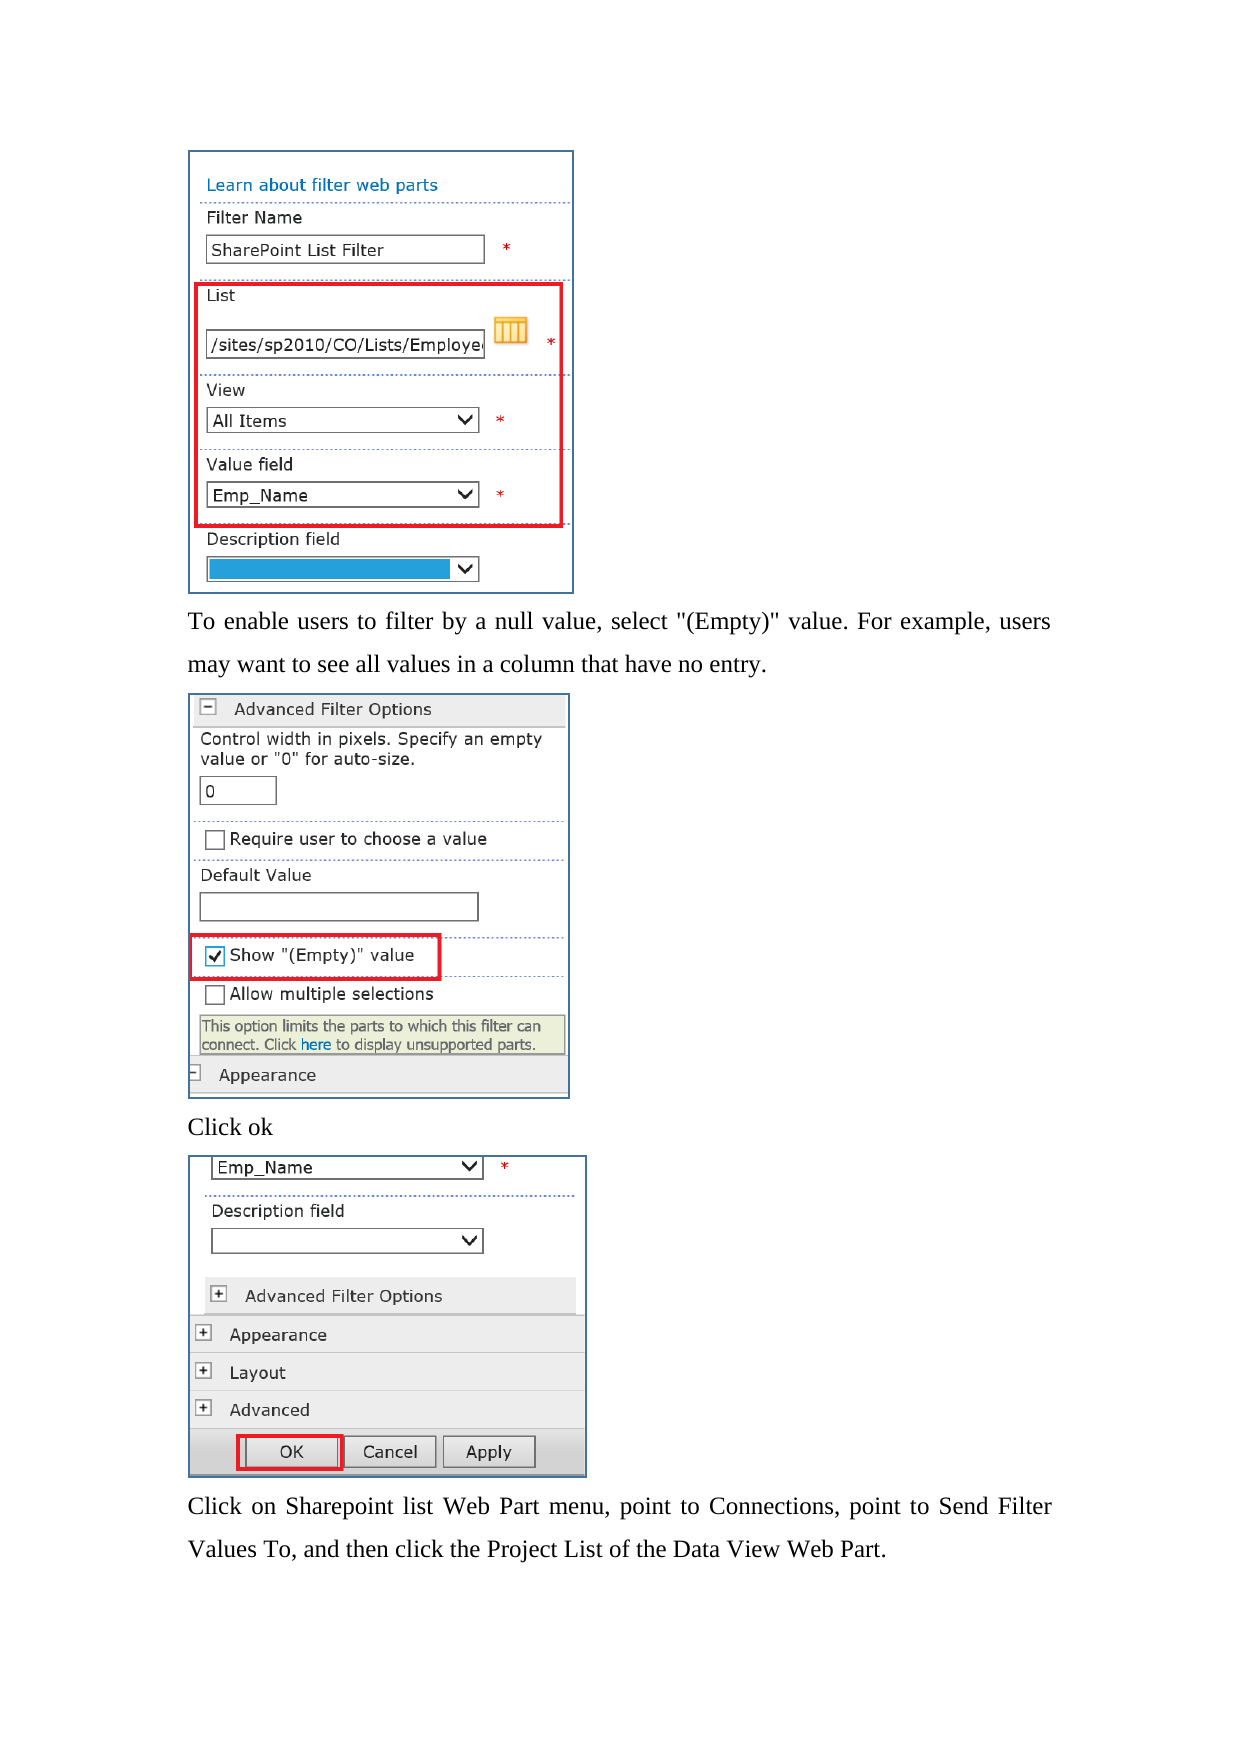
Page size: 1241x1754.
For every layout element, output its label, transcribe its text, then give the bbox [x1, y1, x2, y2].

picture [190, 695, 568, 1097]
text Click ok [187, 1112, 1053, 1140]
picture [190, 152, 572, 592]
text Click on Sharepoint list Web Part menu, point to Connections, point to Send Filter Values To, and then click the Project List of the Data View Web Part. [187, 1491, 1053, 1563]
picture [190, 1157, 585, 1476]
text To enable users to filter by a null value, select "(Empty)" value. For example, users may want to see all values in a column that have no entry. [187, 606, 1053, 678]
